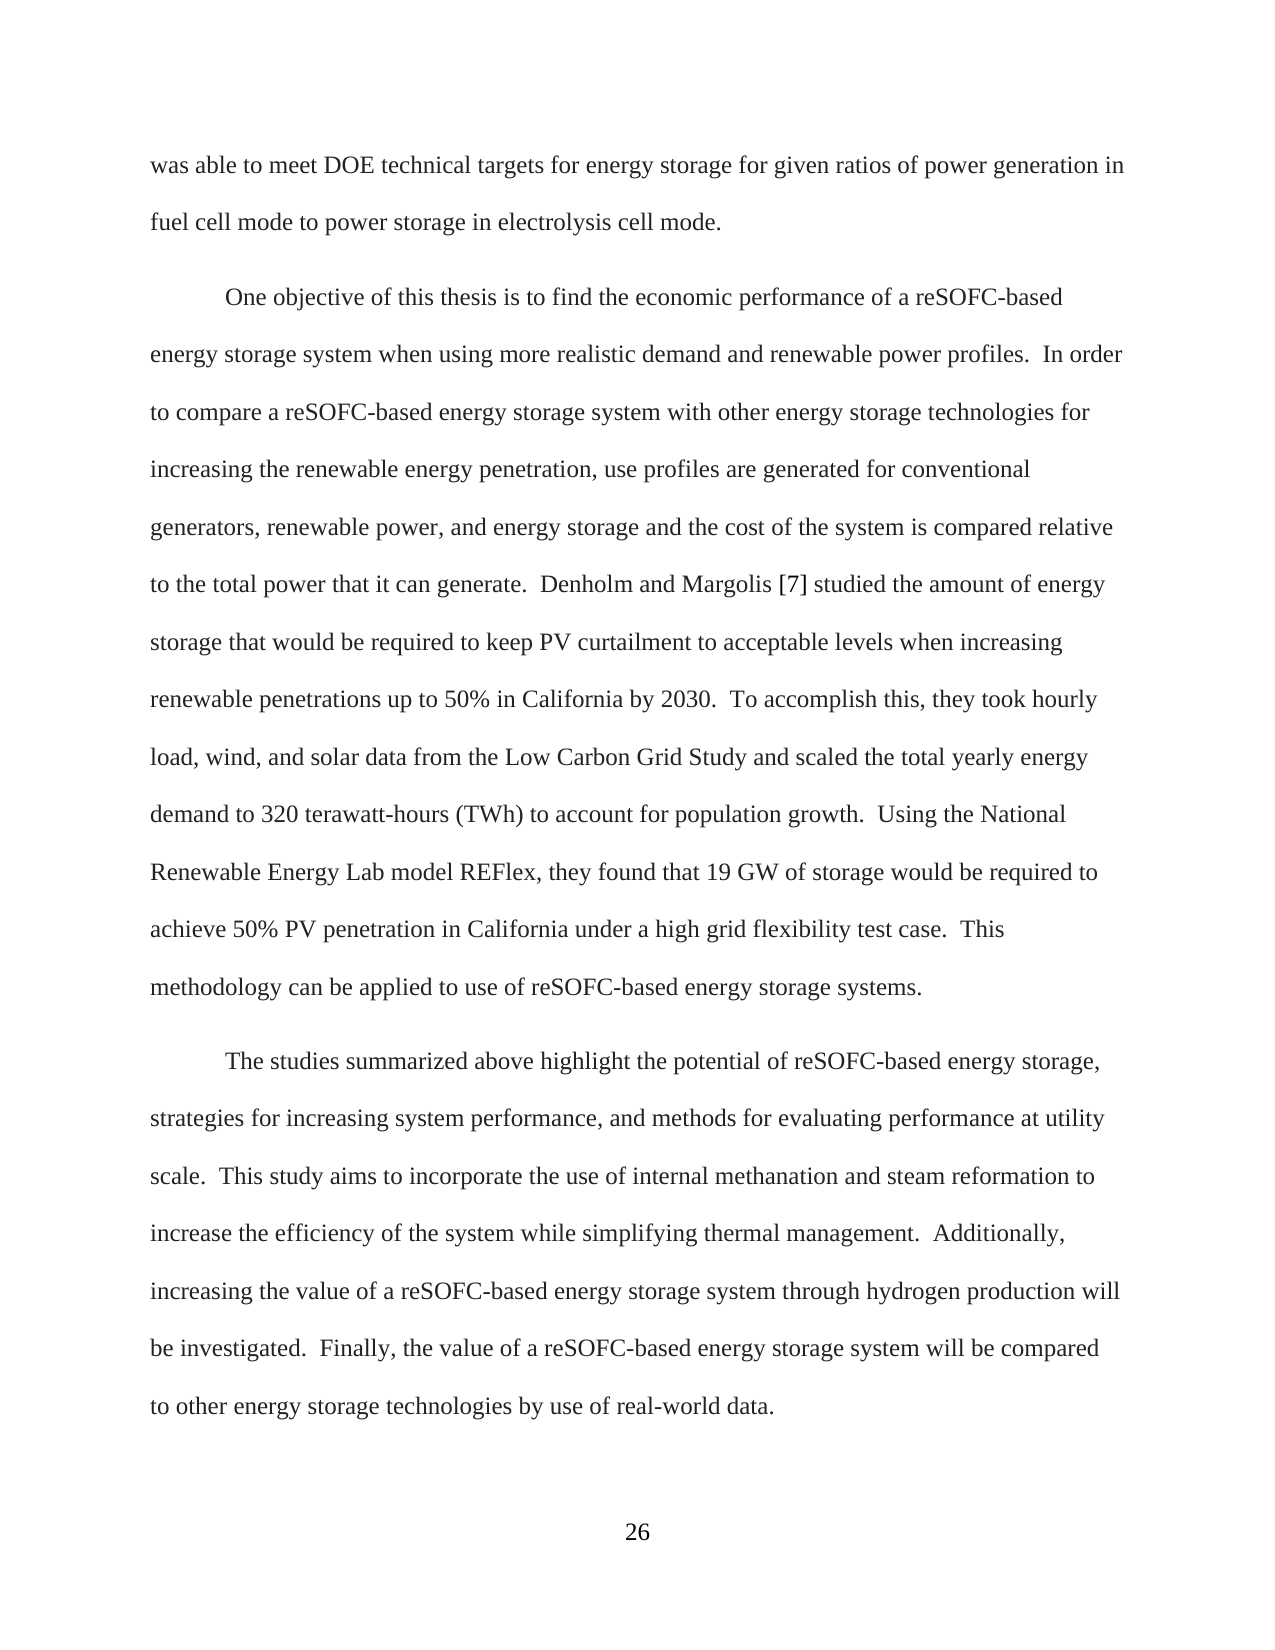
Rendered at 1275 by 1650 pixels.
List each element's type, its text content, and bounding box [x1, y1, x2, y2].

text The studies summarized above highlight the potential of reSOFC-based energy storage, strategies for increasing system performance, and methods for evaluating performance at utility scale. This study aims to incorporate the use of internal methanation and steam reformation to increase the efficiency of the system while simplifying thermal management. Additionally, increasing the value of a reSOFC-based energy storage system through hydrogen production will be investigated. Finally, the value of a reSOFC-based energy storage system will be compared to other energy storage technologies by use of real-world data. [150, 1046, 1125, 1419]
text One objective of this thesis is to find the economic performance of a reSOFC-based energy storage system when using more realistic demand and renewable power profiles. In order to compare a reSOFC-based energy storage system with other energy storage technologies for increasing the renewable energy penetration, use profiles are generated for conventional generators, renewable power, and energy storage and the cost of the system is compared relative to the total power that it can generate. Denholm and Margolis studied the amount of energy storage that would be required to keep PV curtailment to acceptable levels when increasing renewable penetrations up to 50% in California by 2030. To accomplish this, they took hourly load, wind, and solar data from the Low Carbon Grid Study and scaled the total yearly energy demand to 320 terawatt-hours (TWh) to account for population growth. Using the National Renewable Energy Lab model REFlex, they found that 19 GW of storage would be required to achieve 50% PV penetration in California under a high grid flexibility test case. This methodology can be applied to use of reSOFC-based energy storage systems. [150, 282, 1125, 1000]
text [150, 179, 1125, 236]
